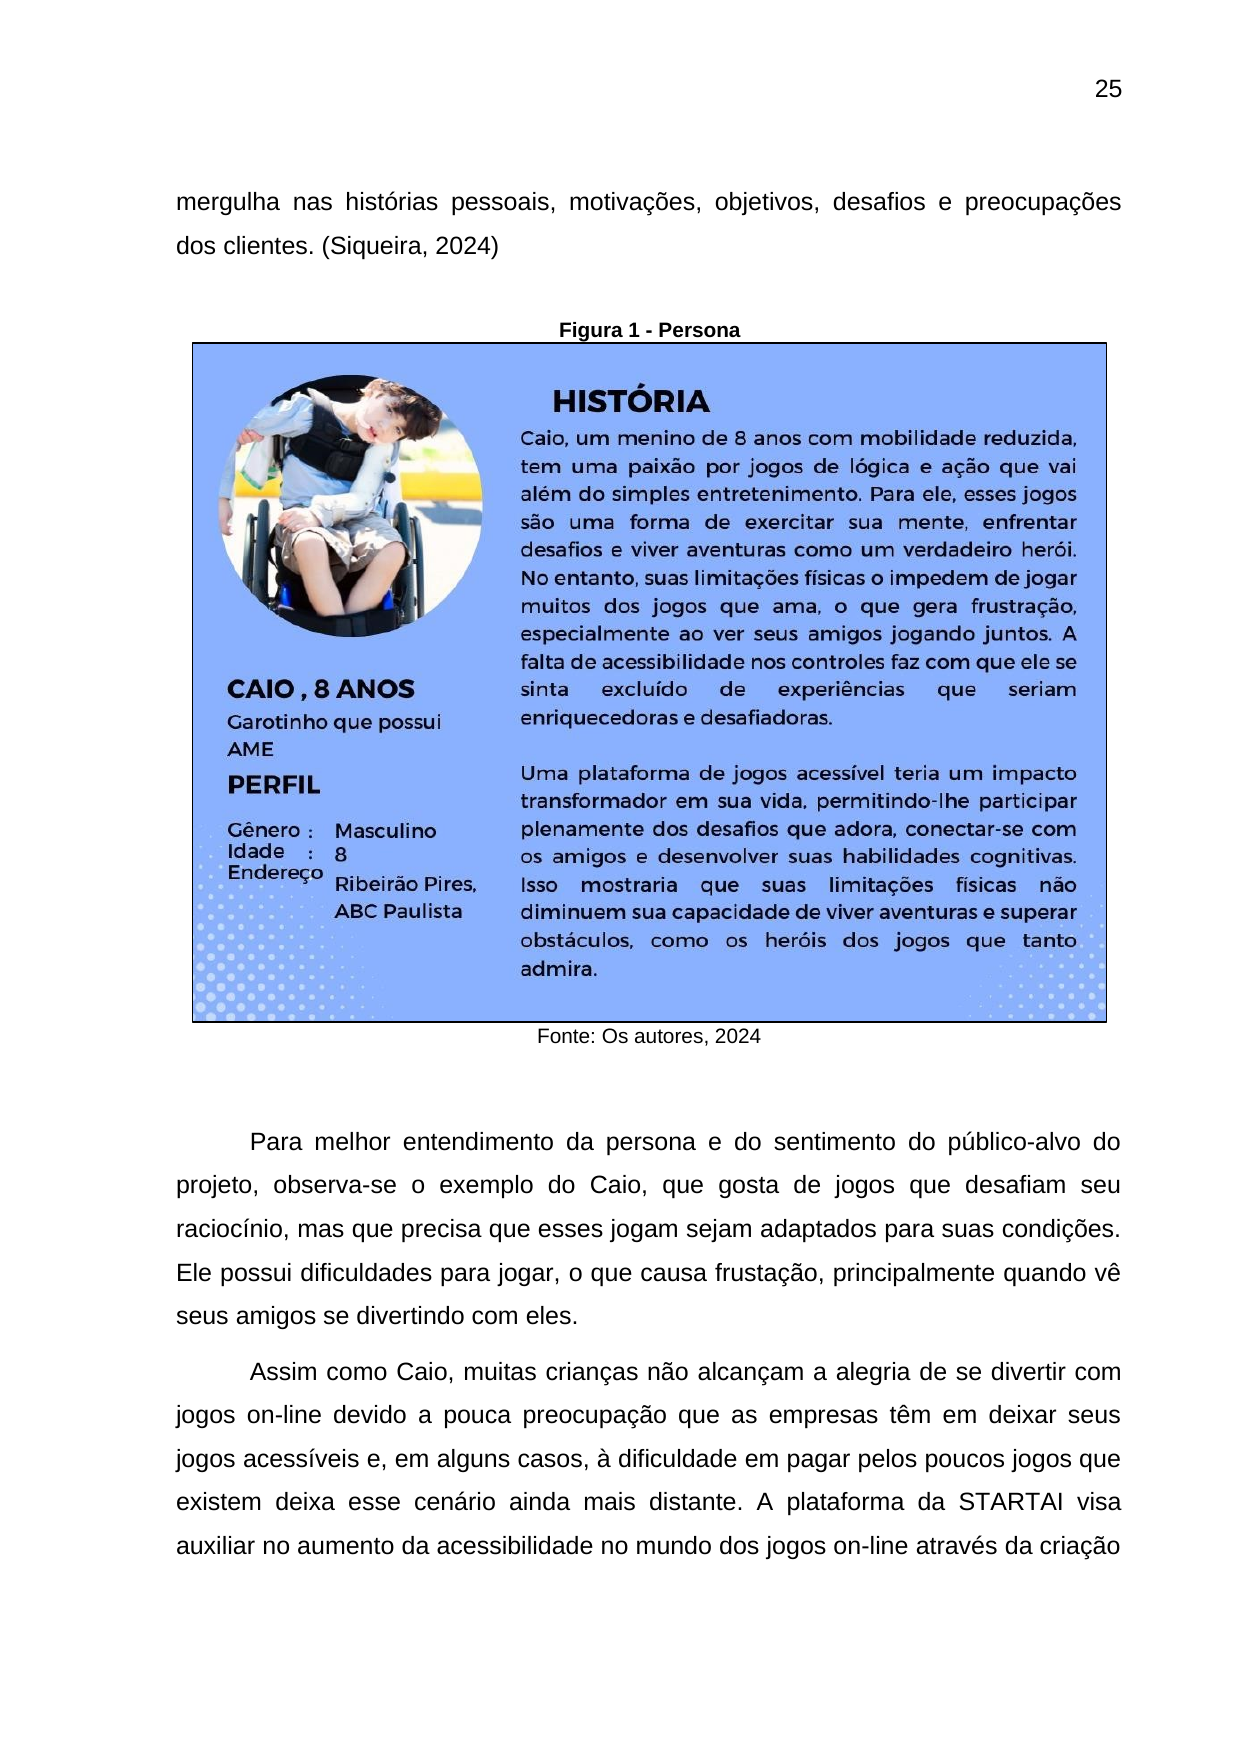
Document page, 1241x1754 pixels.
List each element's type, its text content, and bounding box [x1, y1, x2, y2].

text Figura 1 - Persona [177, 317, 1122, 341]
text Para melhor entendimento da persona e do sentimento do público-alvo do projeto, observa-se o exemplo do Caio, que gosta de jogos que desafiam seu raciocínio, mas que precisa que esses jogam sejam adaptados para suas condições. Ele possui dificuldades para jogar, o que causa frustação, principalmente quando vê seus amigos se divertindo com eles. [176, 1127, 1123, 1330]
picture [193, 344, 1106, 1021]
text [176, 187, 1123, 260]
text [176, 1356, 1123, 1560]
